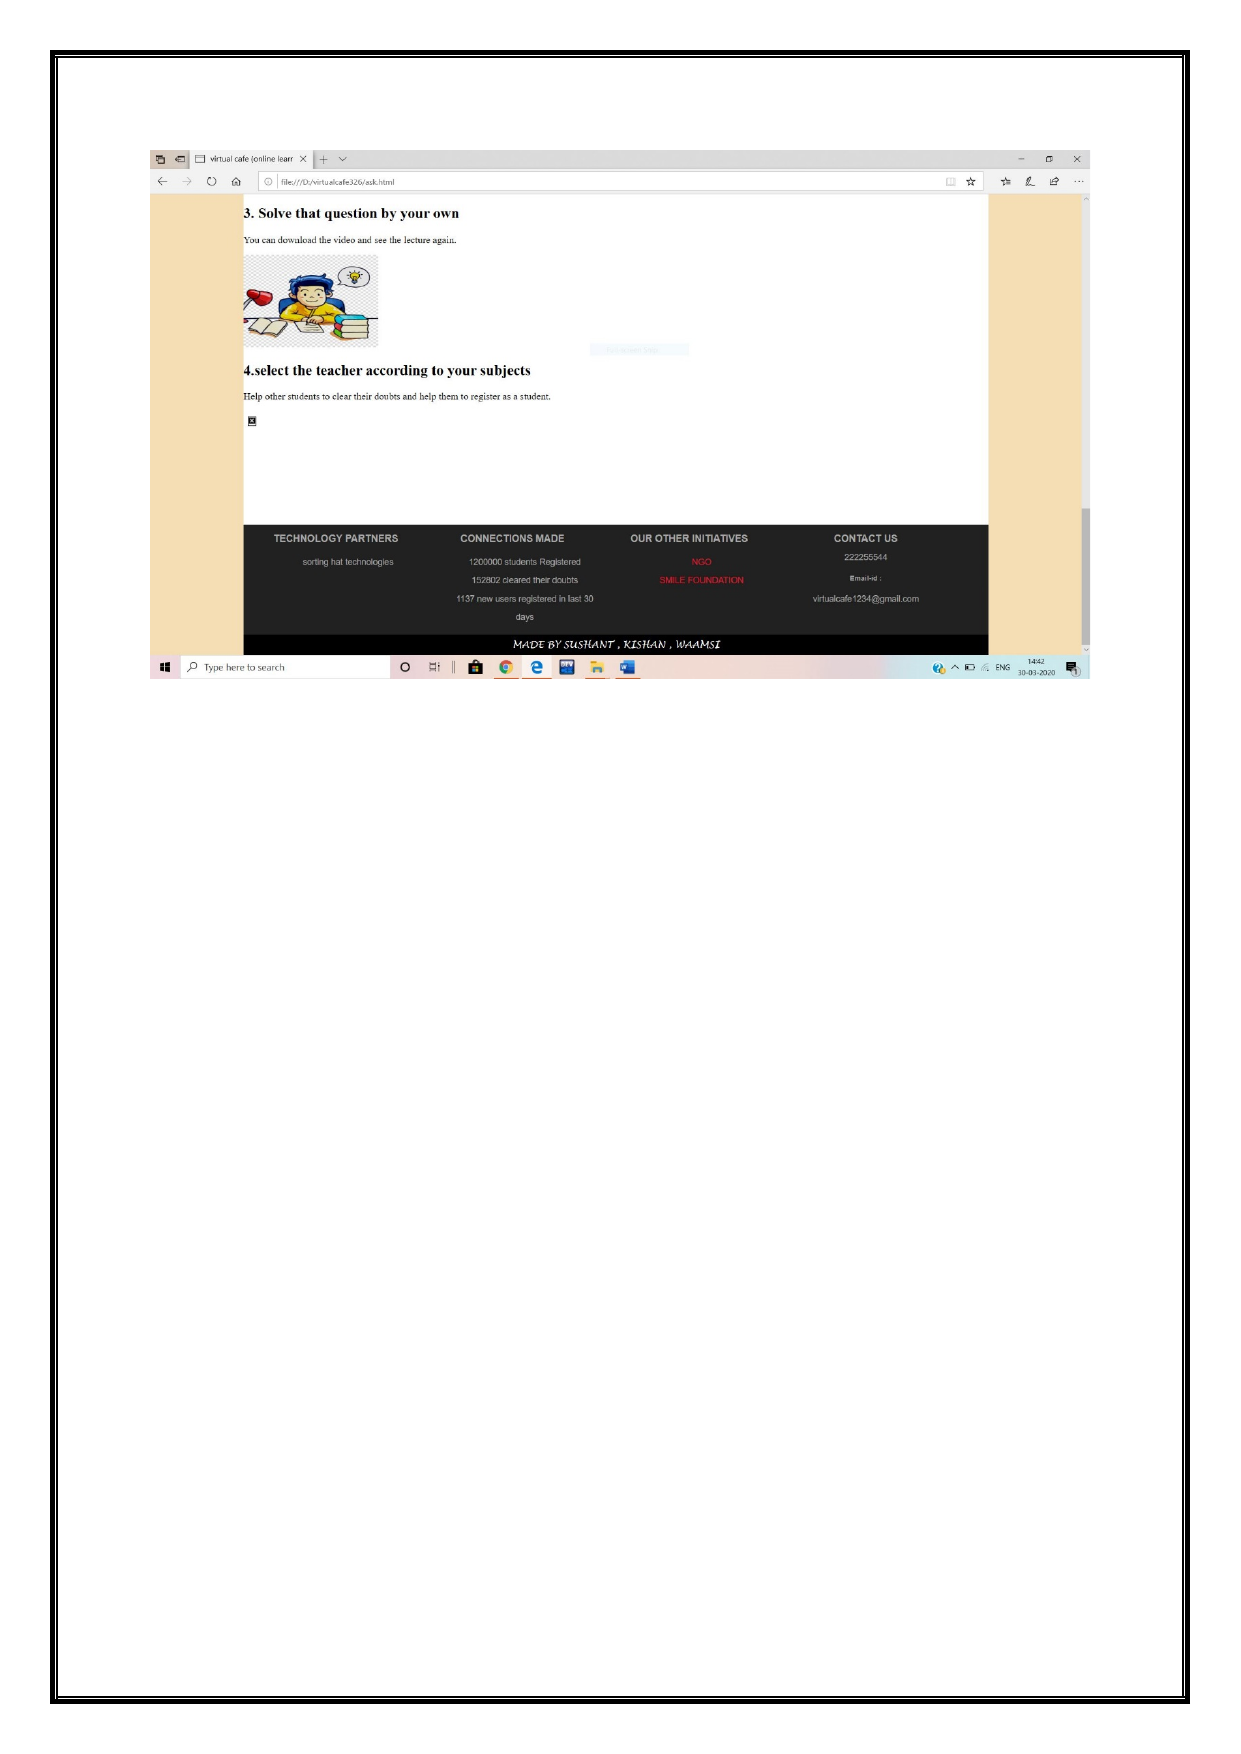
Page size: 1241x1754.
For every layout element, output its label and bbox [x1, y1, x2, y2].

picture [150, 150, 1091, 679]
